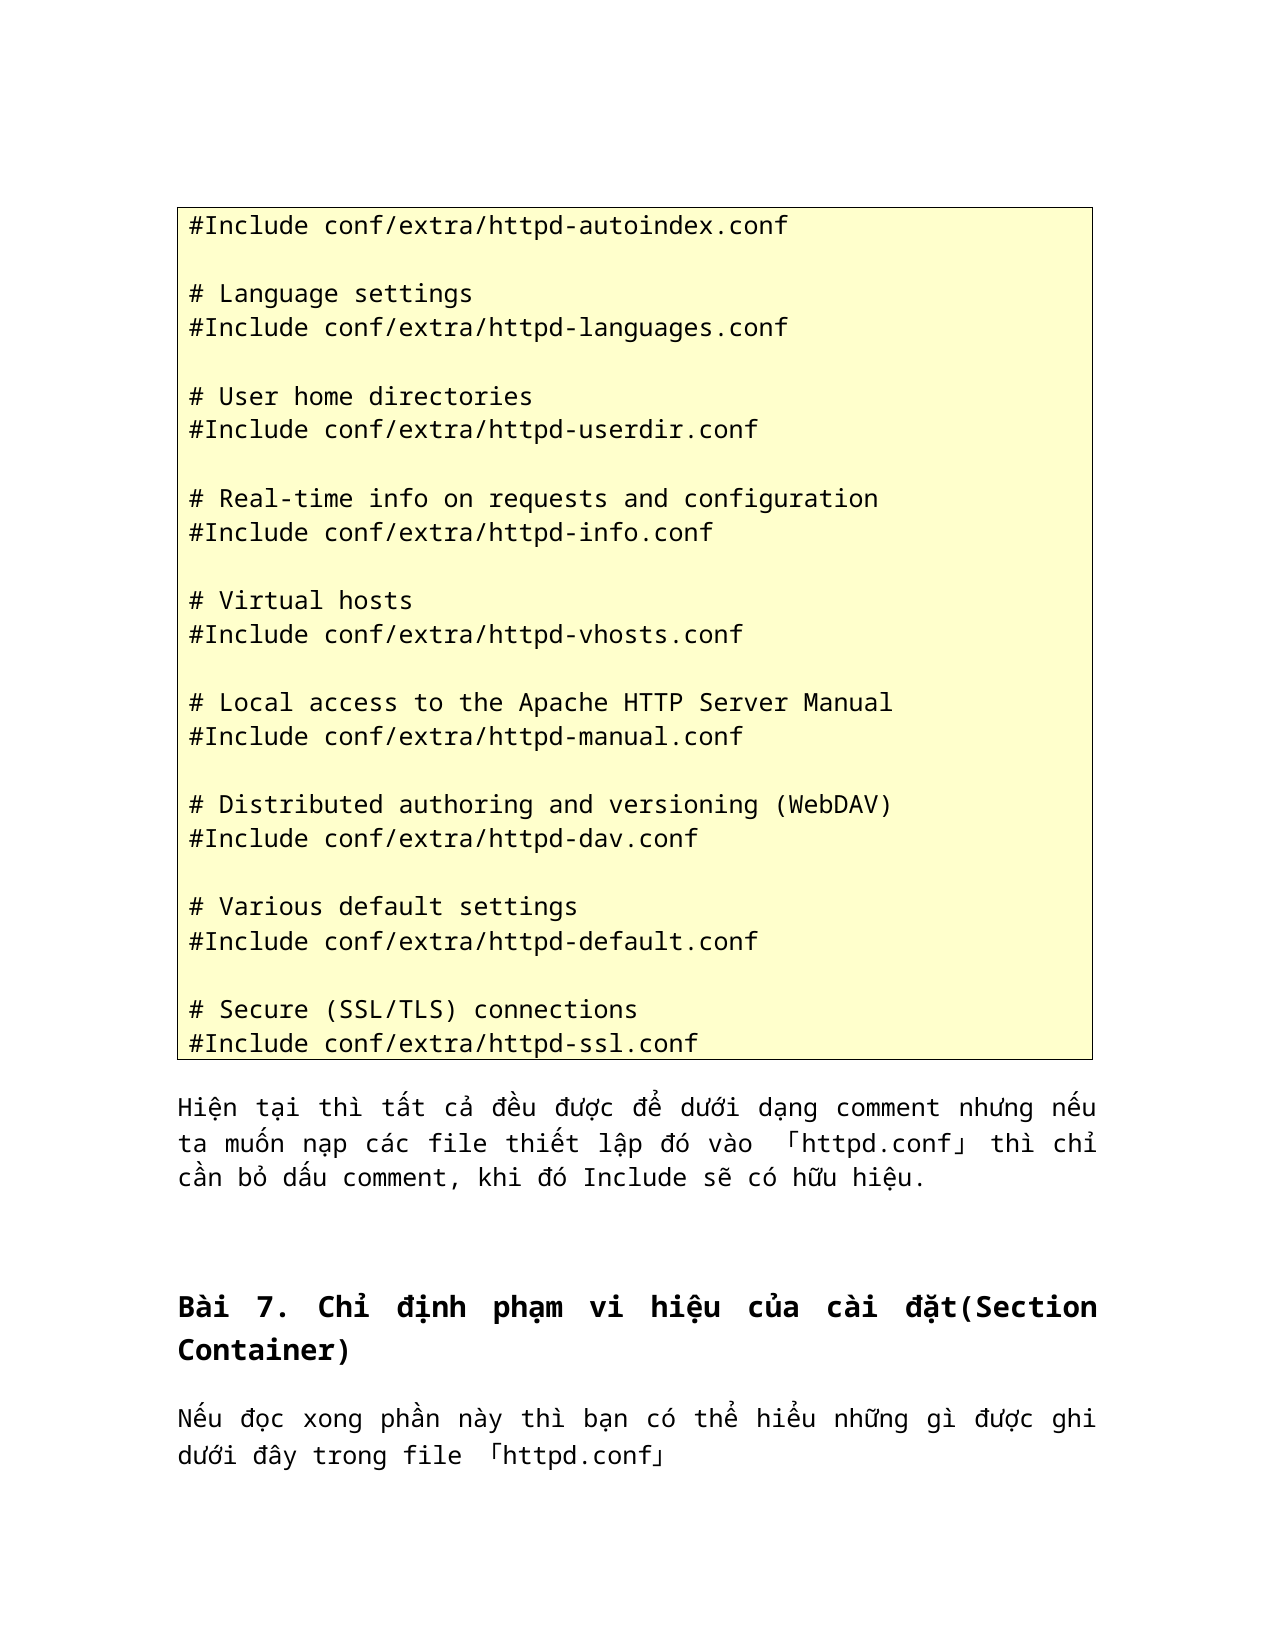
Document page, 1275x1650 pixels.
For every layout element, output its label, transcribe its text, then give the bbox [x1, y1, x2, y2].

text Hiện tại thì tất cả đều được để dưới dạng comment nhưng nếu ta muốn nạp các file thiết lập đó vào 「httpd.conf」 thì chỉ cần bỏ dấu comment, khi đó Include sẽ có hữu hiệu. [177, 1089, 1098, 1194]
subtitle Bài 7. Chỉ định phạm vi hiệu của cài đặt(Section Container) [177, 1286, 1098, 1369]
text Nếu đọc xong phần này thì bạn có thể hiểu những gì được ghi dưới đây trong file 「httpd.conf」 [177, 1401, 1098, 1471]
